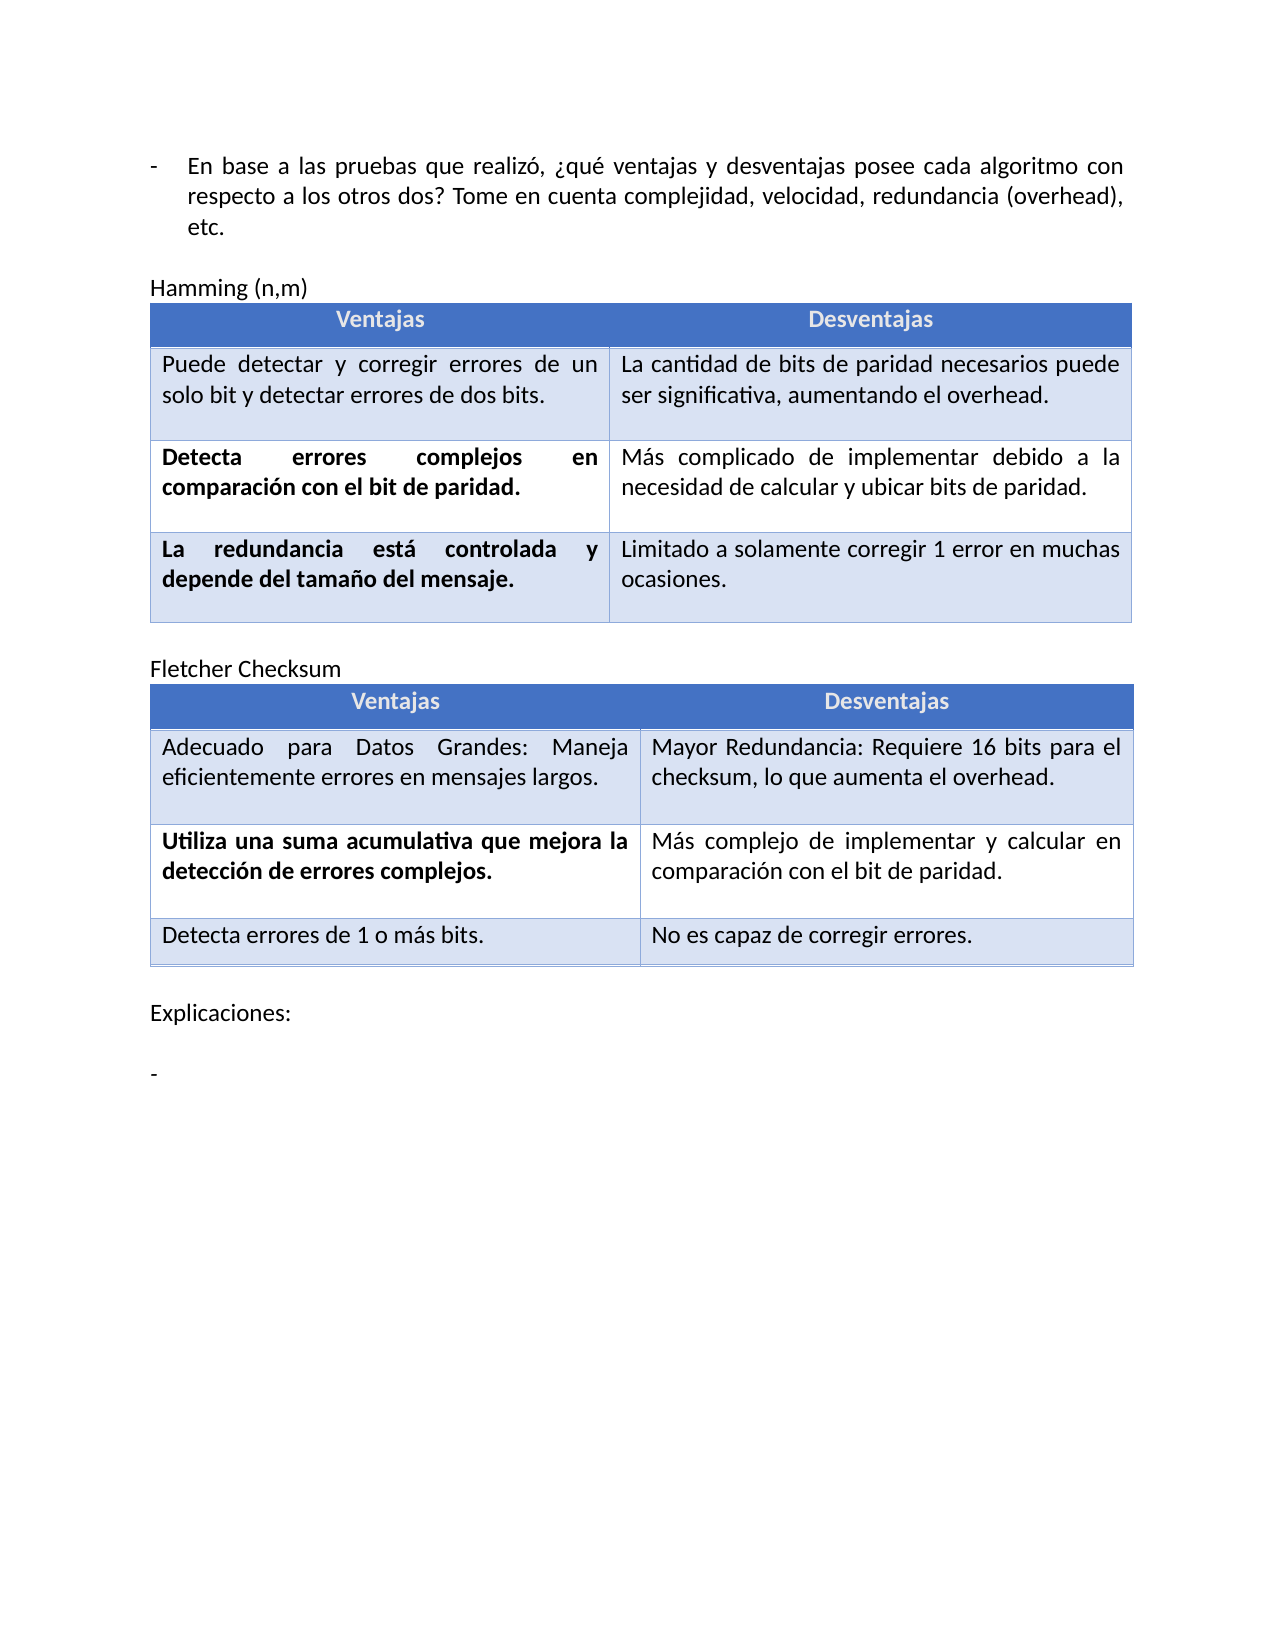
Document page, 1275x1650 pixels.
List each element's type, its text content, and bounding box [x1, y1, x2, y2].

table_cell Detecta errores complejos en comparación con el bit de paridad. [151, 441, 609, 532]
text Fletcher Checksum [150, 653, 1125, 684]
table_cell Más complejo de implementar y calcular en comparación con el bit de paridad. [641, 825, 1133, 918]
table_cell Más complicado de implementar debido a la necesidad de calcular y ubicar bits de paridad. [610, 441, 1131, 532]
text Explicaciones: [150, 997, 1125, 1028]
table_cell La redundancia está controlada y depende del tamaño del mensaje. [151, 533, 609, 622]
table_cell Mayor Redundancia: Requiere 16 bits para el checksum, lo que aumenta el overhead. [641, 731, 1133, 824]
text Hamming (n,m) [150, 272, 1125, 303]
table_cell Detecta errores de 1 o más bits. [151, 919, 640, 964]
table_header Desventajas [610, 304, 1131, 347]
table_cell La cantidad de bits de paridad necesarios puede ser significativa, aumentando el overhead. [610, 349, 1131, 440]
list En base a las pruebas que realizó, ¿qué ventajas y desventajas posee cada algoritmo con respecto a los otros dos? Tome en cuenta complejidad, velocidad, redundancia (overhead), etc. [150, 150, 1125, 242]
table_cell Puede detectar y corregir errores de un solo bit y detectar errores de dos bits. [151, 349, 609, 440]
table_cell Limitado a solamente corregir 1 error en muchas ocasiones. [610, 533, 1131, 622]
table_header Desventajas [641, 685, 1133, 729]
table_cell No es capaz de corregir errores. [641, 919, 1133, 964]
table_header Ventajas [151, 304, 609, 347]
table_cell Utiliza una suma acumulativa que mejora la detección de errores complejos. [151, 825, 640, 918]
table_cell Adecuado para Datos Grandes: Maneja eficientemente errores en mensajes largos. [151, 731, 640, 824]
table_header Ventajas [151, 685, 640, 729]
